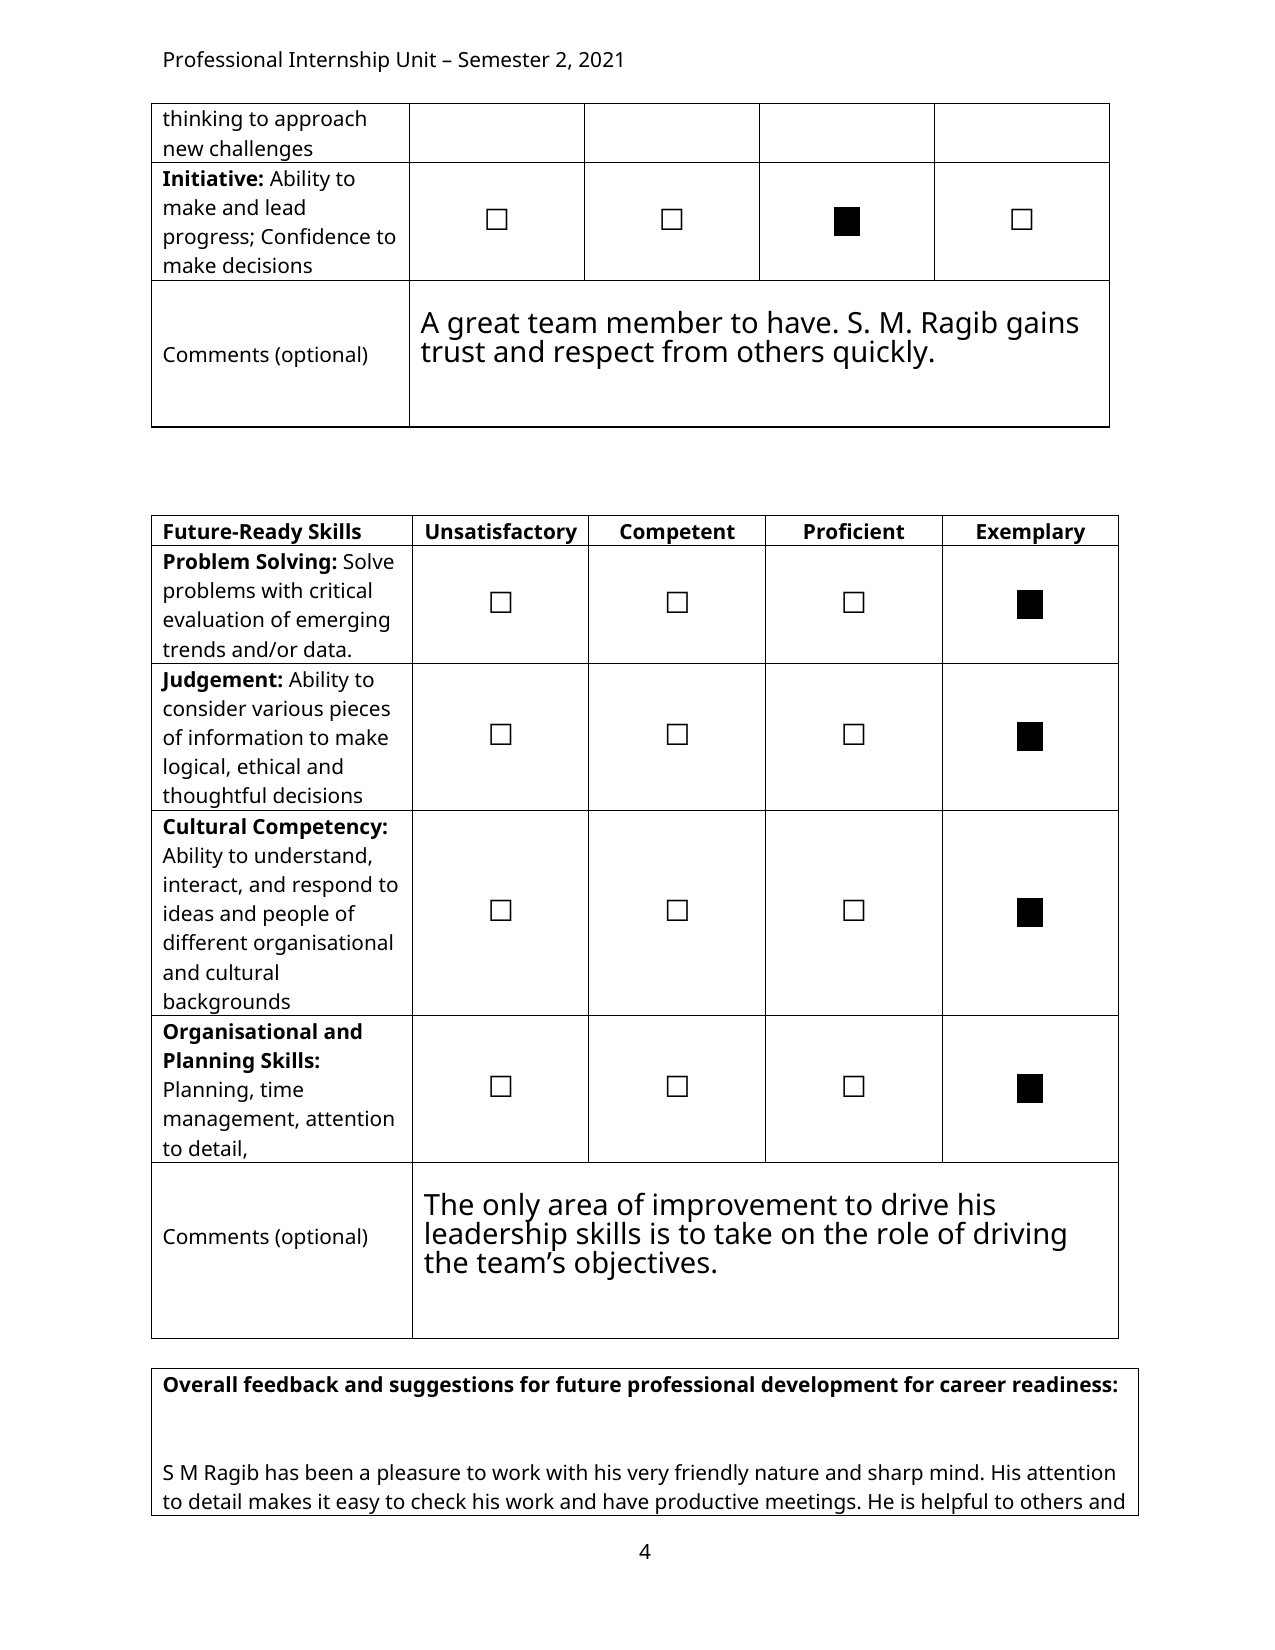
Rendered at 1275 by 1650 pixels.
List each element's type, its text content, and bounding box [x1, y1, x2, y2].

table_cell ☐ [589, 811, 765, 1015]
table_cell ☐ [589, 1016, 765, 1162]
table_cell ☐ [413, 546, 588, 663]
table_cell ☐ [766, 546, 942, 663]
table_cell The only area of improvement to drive his leadership skills is to take on the role of driving the team’s objectives. [413, 1163, 1118, 1338]
table_header Unsatisfactory [413, 516, 588, 545]
table_cell ☐ [935, 104, 1109, 162]
table_cell Problem Solving: Solve problems with critical evaluation of emerging trends and/or data. [152, 546, 412, 663]
table_cell ☐ [589, 664, 765, 810]
table_cell ☐ [410, 104, 584, 162]
table_cell Comments (optional) [152, 281, 409, 426]
table_cell ☐ [943, 1016, 1118, 1162]
table_cell A great team member to have. S. M. Ragib gains trust and respect from others quickly. [410, 281, 1109, 426]
table_cell Initiative: Ability to make and lead progress; Confidence to make decisions [152, 163, 409, 279]
table_cell ☐ [413, 664, 588, 810]
table_cell Comments (optional) [152, 1163, 412, 1338]
table_cell Cultural Competency: Ability to understand, interact, and respond to ideas and people of different organisational and cultural backgrounds [152, 811, 412, 1015]
table_header Competent [589, 516, 765, 545]
table_cell ☐ [935, 163, 1109, 279]
table_cell ☐ [585, 163, 759, 279]
table_cell ☐ [585, 104, 759, 162]
table_cell Organisational and Planning Skills: Planning, time management, attention to detail, [152, 1016, 412, 1162]
table_header Future-Ready Skills [152, 516, 412, 545]
table_cell ☐ [766, 811, 942, 1015]
table_cell ☐ [413, 1016, 588, 1162]
table_cell ☐ [766, 664, 942, 810]
table_cell ☐ [760, 163, 934, 279]
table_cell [152, 104, 409, 162]
table_cell ☐ [943, 664, 1118, 810]
table_cell ☐ [410, 163, 584, 279]
table_header Proficient [766, 516, 942, 545]
table_cell ☐ [760, 104, 934, 162]
table_cell ☐ [766, 1016, 942, 1162]
table_header Exemplary [943, 516, 1118, 545]
table_cell ☐ [589, 546, 765, 663]
table_cell ☐ [413, 811, 588, 1015]
table_cell ☐ [943, 546, 1118, 663]
table_cell Judgement: Ability to consider various pieces of information to make logical, ethical and thoughtful decisions [152, 664, 412, 810]
table_cell ☐ [943, 811, 1118, 1015]
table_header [152, 1369, 1138, 1515]
